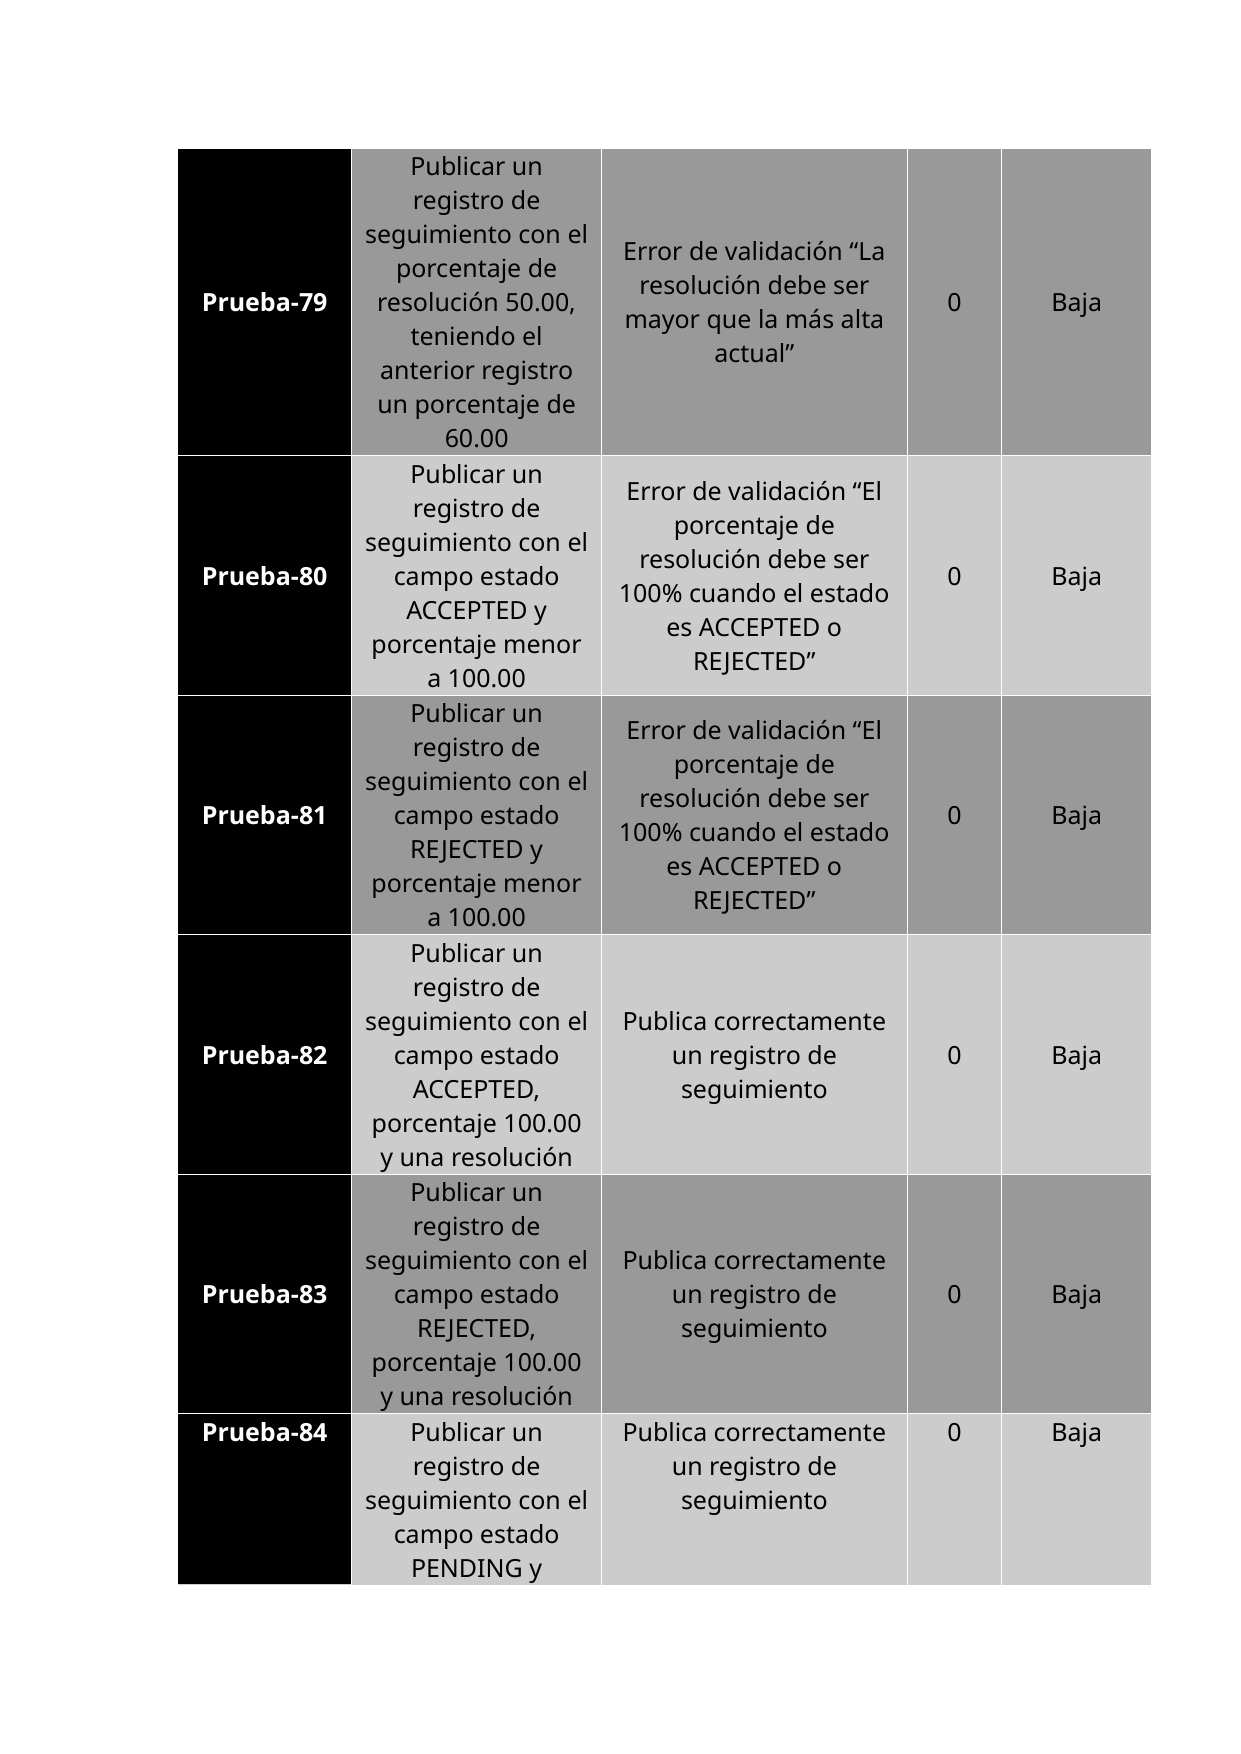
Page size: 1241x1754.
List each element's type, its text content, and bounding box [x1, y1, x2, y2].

table_cell Error de validación “La resolución debe ser mayor que la más alta actual” [602, 149, 907, 455]
table_cell Publica correctamente un registro de seguimiento [602, 1175, 907, 1413]
table_cell Prueba-82 [178, 935, 351, 1174]
table_cell Prueba-83 [178, 1175, 351, 1413]
table_cell Baja [1002, 149, 1151, 455]
table_cell 0 [908, 935, 1001, 1174]
table_cell Prueba-81 [178, 696, 351, 934]
table_cell Baja [1002, 456, 1151, 695]
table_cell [602, 1414, 907, 1584]
table_cell Prueba-80 [178, 456, 351, 695]
table_cell Error de validación “El porcentaje de resolución debe ser 100% cuando el estado es ACCEPTED o REJECTED” [602, 696, 907, 934]
table_cell Baja [1002, 1175, 1151, 1413]
table_cell Publicar un registro de seguimiento con el porcentaje de resolución 50.00, teniendo el anterior registro un porcentaje de 60.00 [352, 149, 601, 455]
table_cell 0 [908, 1175, 1001, 1413]
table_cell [352, 1414, 601, 1584]
table_cell Baja [1002, 1414, 1151, 1584]
table_cell Prueba-79 [178, 149, 351, 455]
table_cell Baja [1002, 696, 1151, 934]
table_cell Publicar un registro de seguimiento con el campo estado ACCEPTED y porcentaje menor a 100.00 [352, 456, 601, 695]
table_cell Publica correctamente un registro de seguimiento [602, 935, 907, 1174]
table_cell 0 [908, 149, 1001, 455]
table_cell Publicar un registro de seguimiento con el campo estado ACCEPTED, porcentaje 100.00 y una resolución [352, 935, 601, 1174]
table_cell Baja [1002, 935, 1151, 1174]
table_cell 0 [908, 1414, 1001, 1584]
table_cell Prueba-84 [178, 1414, 351, 1584]
table_cell Error de validación “El porcentaje de resolución debe ser 100% cuando el estado es ACCEPTED o REJECTED” [602, 456, 907, 695]
table_cell 0 [908, 456, 1001, 695]
table_cell 0 [908, 696, 1001, 934]
table_cell Publicar un registro de seguimiento con el campo estado REJECTED, porcentaje 100.00 y una resolución [352, 1175, 601, 1413]
table_cell Publicar un registro de seguimiento con el campo estado REJECTED y porcentaje menor a 100.00 [352, 696, 601, 934]
